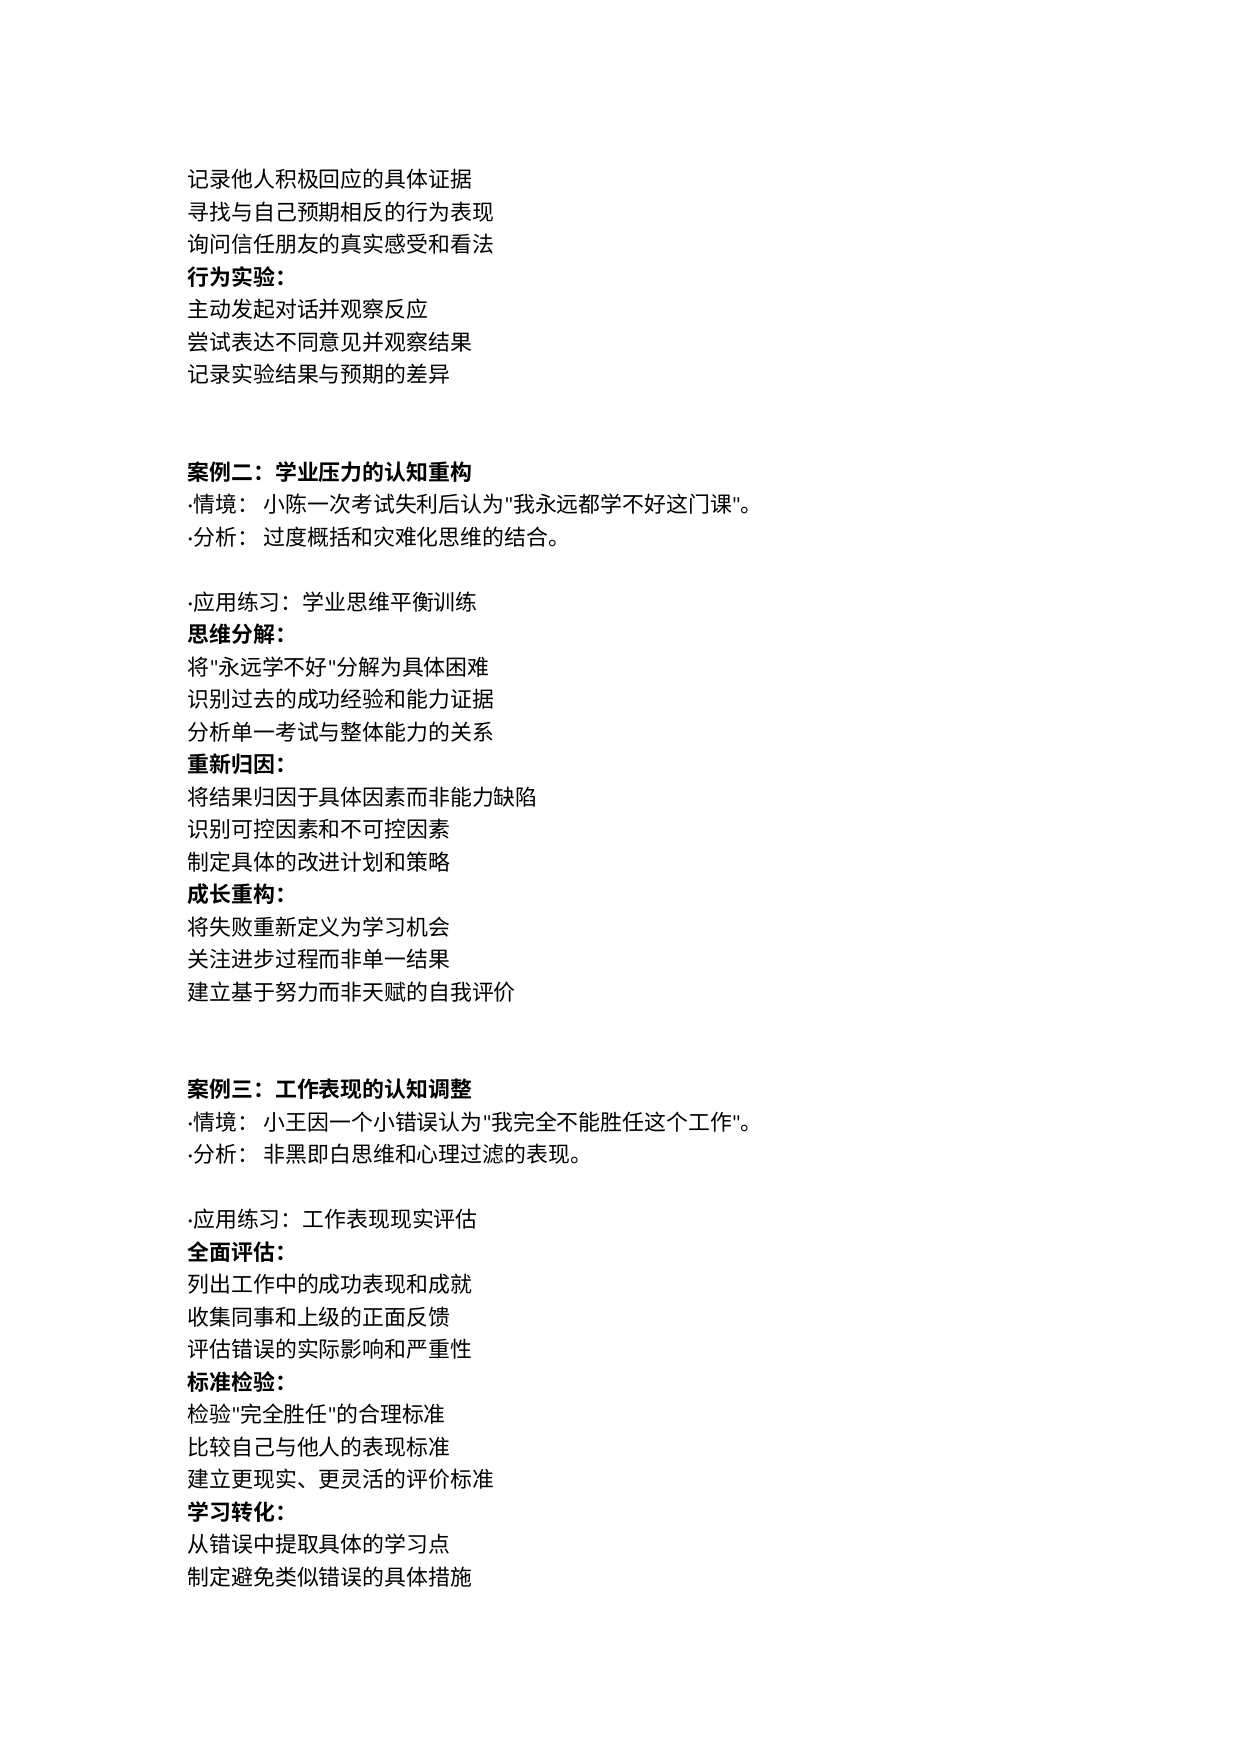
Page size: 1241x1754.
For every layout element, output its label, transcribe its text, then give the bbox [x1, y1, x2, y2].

text 案例三：工作表现的认知调整 [187, 1072, 1053, 1104]
text 检验"完全胜任"的合理标准 [187, 1397, 1053, 1429]
text ·分析： 非黑即白思维和心理过滤的表现。 [187, 1137, 1053, 1169]
text 将结果归因于具体因素而非能力缺陷 [187, 779, 1053, 812]
text 行为实验： [187, 259, 1053, 292]
text 评估错误的实际影响和严重性 [187, 1332, 1053, 1364]
text 收集同事和上级的正面反馈 [187, 1299, 1053, 1332]
text 询问信任朋友的真实感受和看法 [187, 227, 1053, 259]
text 将"永远学不好"分解为具体困难 [187, 649, 1053, 682]
text ·分析： 过度概括和灾难化思维的结合。 [187, 519, 1053, 552]
text 全面评估： [187, 1234, 1053, 1267]
text 制定避免类似错误的具体措施 [187, 1559, 1053, 1592]
text ·应用练习：工作表现现实评估 [187, 1202, 1053, 1234]
text 建立基于努力而非天赋的自我评价 [187, 974, 1053, 1007]
text 识别可控因素和不可控因素 [187, 812, 1053, 844]
text 识别过去的成功经验和能力证据 [187, 682, 1053, 714]
text 建立更现实、更灵活的评价标准 [187, 1462, 1053, 1494]
text 记录他人积极回应的具体证据 [187, 162, 1053, 194]
text ·情境： 小王因一个小错误认为"我完全不能胜任这个工作"。 [187, 1104, 1053, 1137]
text 成长重构： [187, 877, 1053, 909]
text 从错误中提取具体的学习点 [187, 1527, 1053, 1559]
text 列出工作中的成功表现和成就 [187, 1267, 1053, 1299]
text 标准检验： [187, 1364, 1053, 1397]
text 分析单一考试与整体能力的关系 [187, 714, 1053, 747]
text 学习转化： [187, 1494, 1053, 1527]
text 思维分解： [187, 617, 1053, 649]
text 将失败重新定义为学习机会 [187, 909, 1053, 942]
text 寻找与自己预期相反的行为表现 [187, 194, 1053, 227]
text 制定具体的改进计划和策略 [187, 844, 1053, 877]
text 尝试表达不同意见并观察结果 [187, 324, 1053, 357]
text 比较自己与他人的表现标准 [187, 1429, 1053, 1462]
text 记录实验结果与预期的差异 [187, 357, 1053, 389]
text 主动发起对话并观察反应 [187, 292, 1053, 324]
text 关注进步过程而非单一结果 [187, 942, 1053, 974]
text 案例二：学业压力的认知重构 [187, 454, 1053, 487]
text ·应用练习：学业思维平衡训练 [187, 584, 1053, 617]
text ·情境： 小陈一次考试失利后认为"我永远都学不好这门课"。 [187, 487, 1053, 519]
text 重新归因： [187, 747, 1053, 779]
